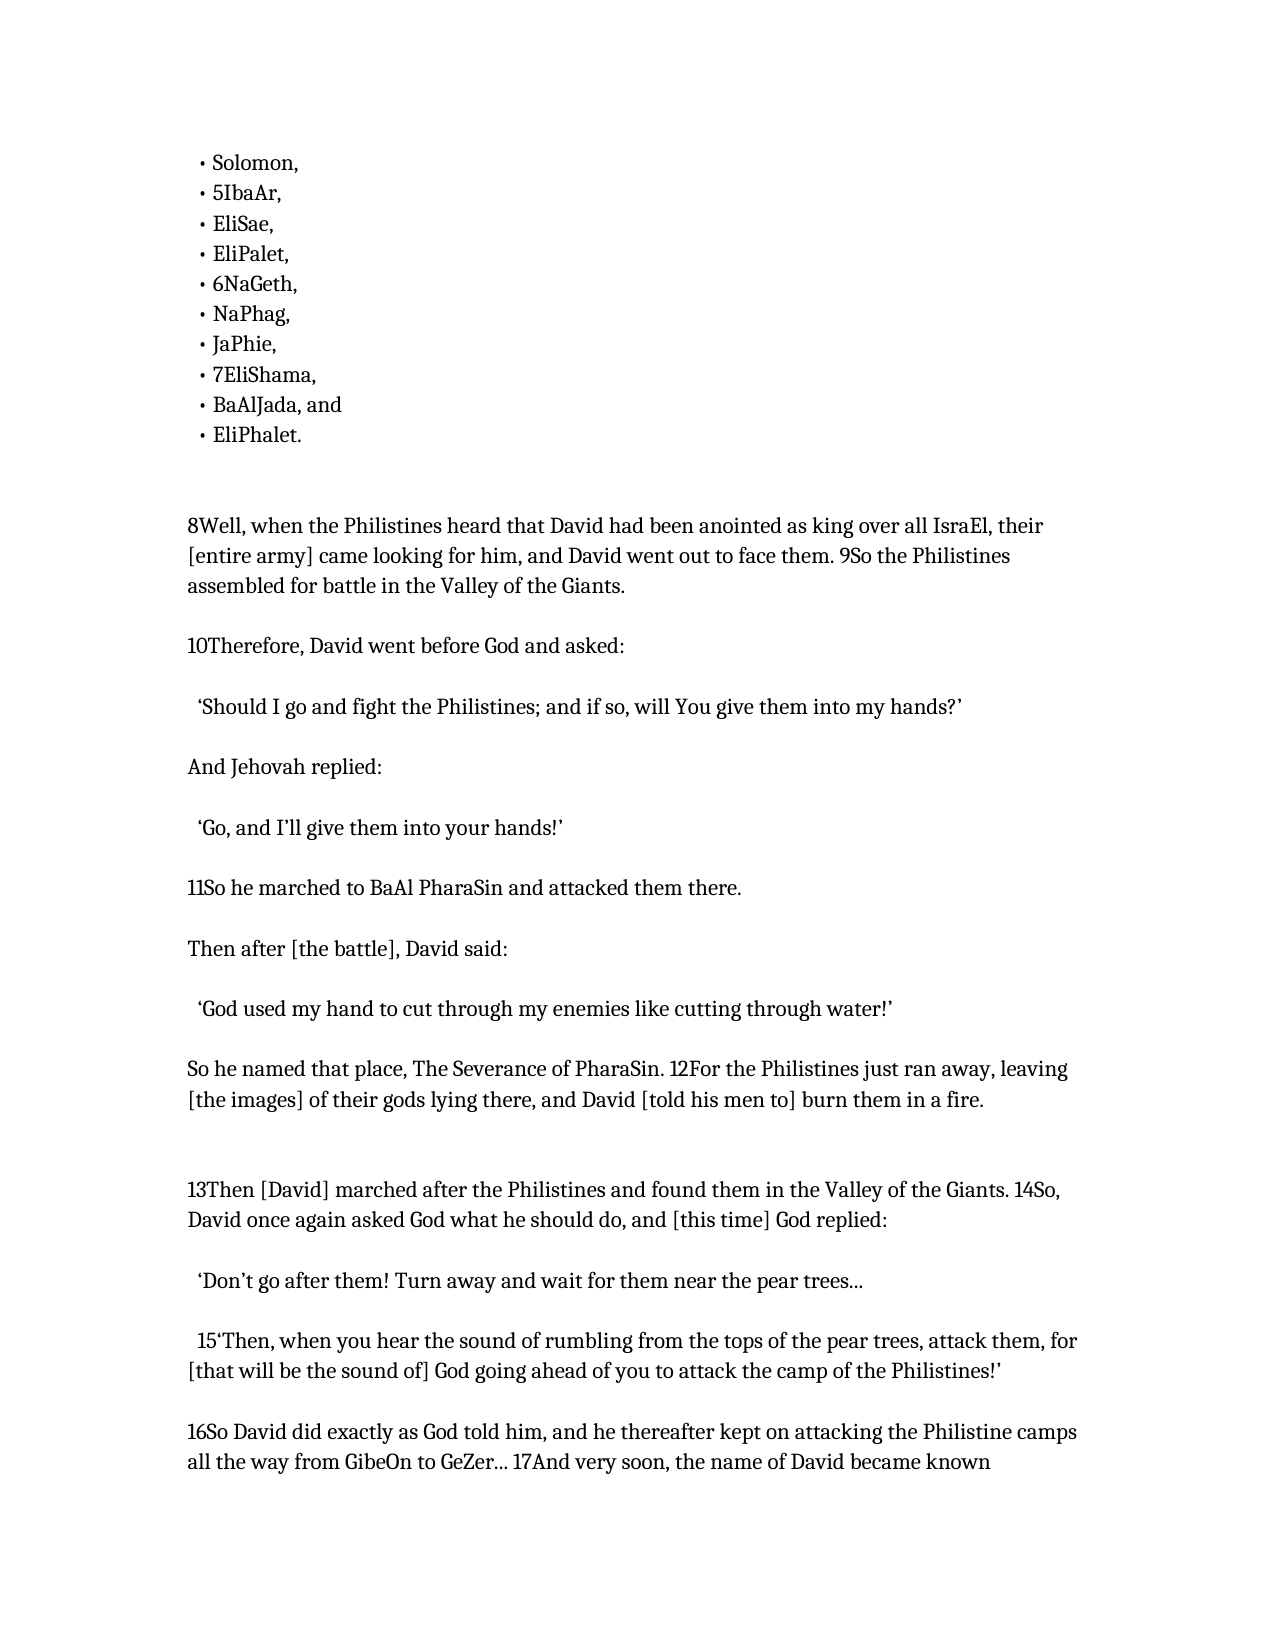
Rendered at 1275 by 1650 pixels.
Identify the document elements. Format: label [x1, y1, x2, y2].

text [187, 150, 1087, 1475]
